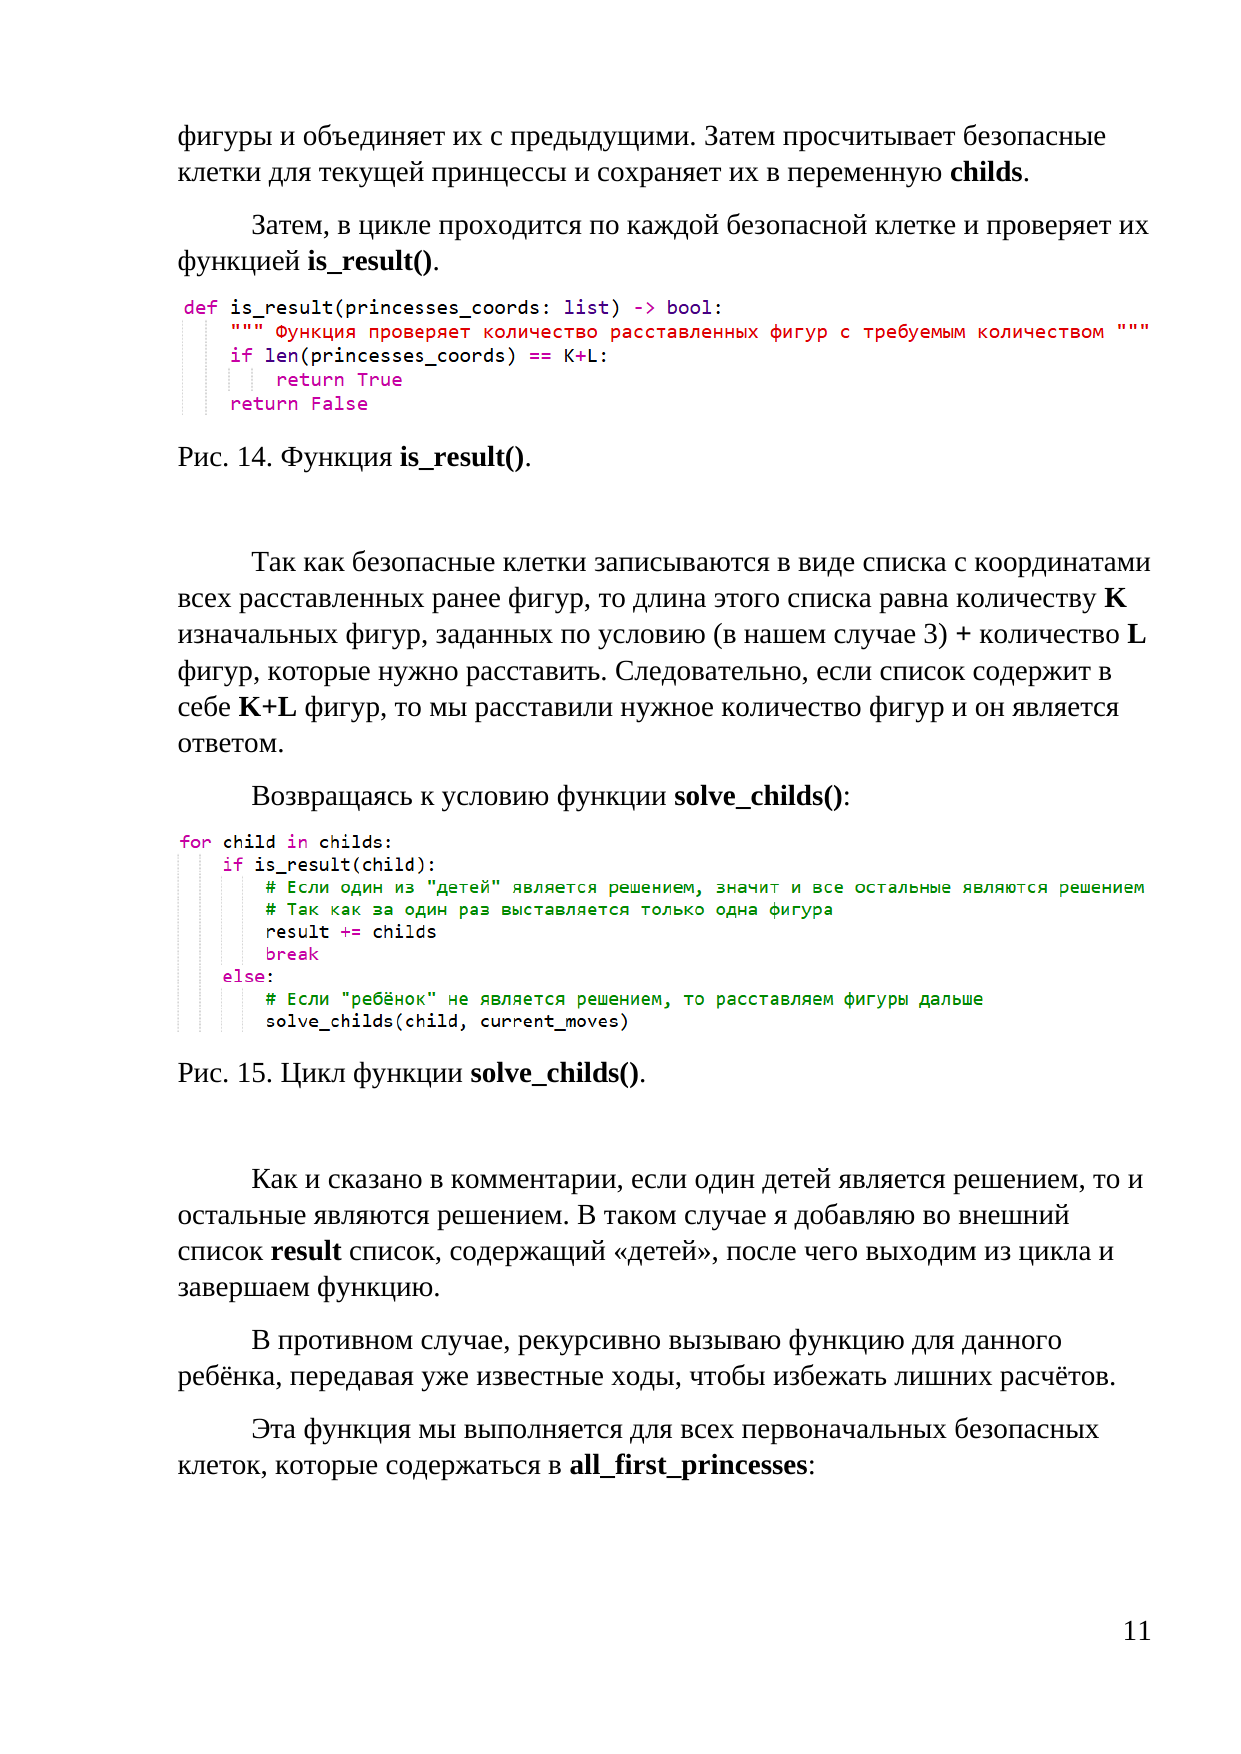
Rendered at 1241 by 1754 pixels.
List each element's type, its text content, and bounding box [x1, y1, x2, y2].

text Как и сказано в комментарии, если один детей является решением, то и остальные являются решением. В таком случае я добавляю во внешний список result список, содержащий «детей», после чего выходим из цикла и завершаем функцию. [177, 1161, 1152, 1303]
picture [177, 296, 1152, 420]
text В противном случае, рекурсивно вызываю функцию для данного ребёнка, передавая уже известные ходы, чтобы избежать лишних расчётов. [177, 1322, 1152, 1392]
picture [177, 830, 1152, 1036]
text Так как безопасные клетки записываются в виде списка с координатами всех расставленных ранее фигур, то длина этого списка равна количеству K изначальных фигур, заданных по условию (в нашем случае 3) + количество L фигур, которые нужно расставить. Следовательно, если список содержит в себе K+L фигур, то мы расставили нужное количество фигур и он является ответом. [177, 544, 1152, 759]
text Рис. 14. Функция is_result(). [177, 439, 1152, 472]
text Рис. 15. Цикл функции solve_childs(). [177, 1055, 1152, 1089]
text Эта функция мы выполняется для всех первоначальных безопасных клеток, которые содержаться в all_first_princesses: [177, 1411, 1152, 1481]
text Возвращаясь к условию функции solve_childs(): [177, 778, 1152, 811]
text Затем, в цикле проходится по каждой безопасной клетке и проверяет их функцией is_result(). [177, 207, 1152, 277]
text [177, 118, 1152, 188]
